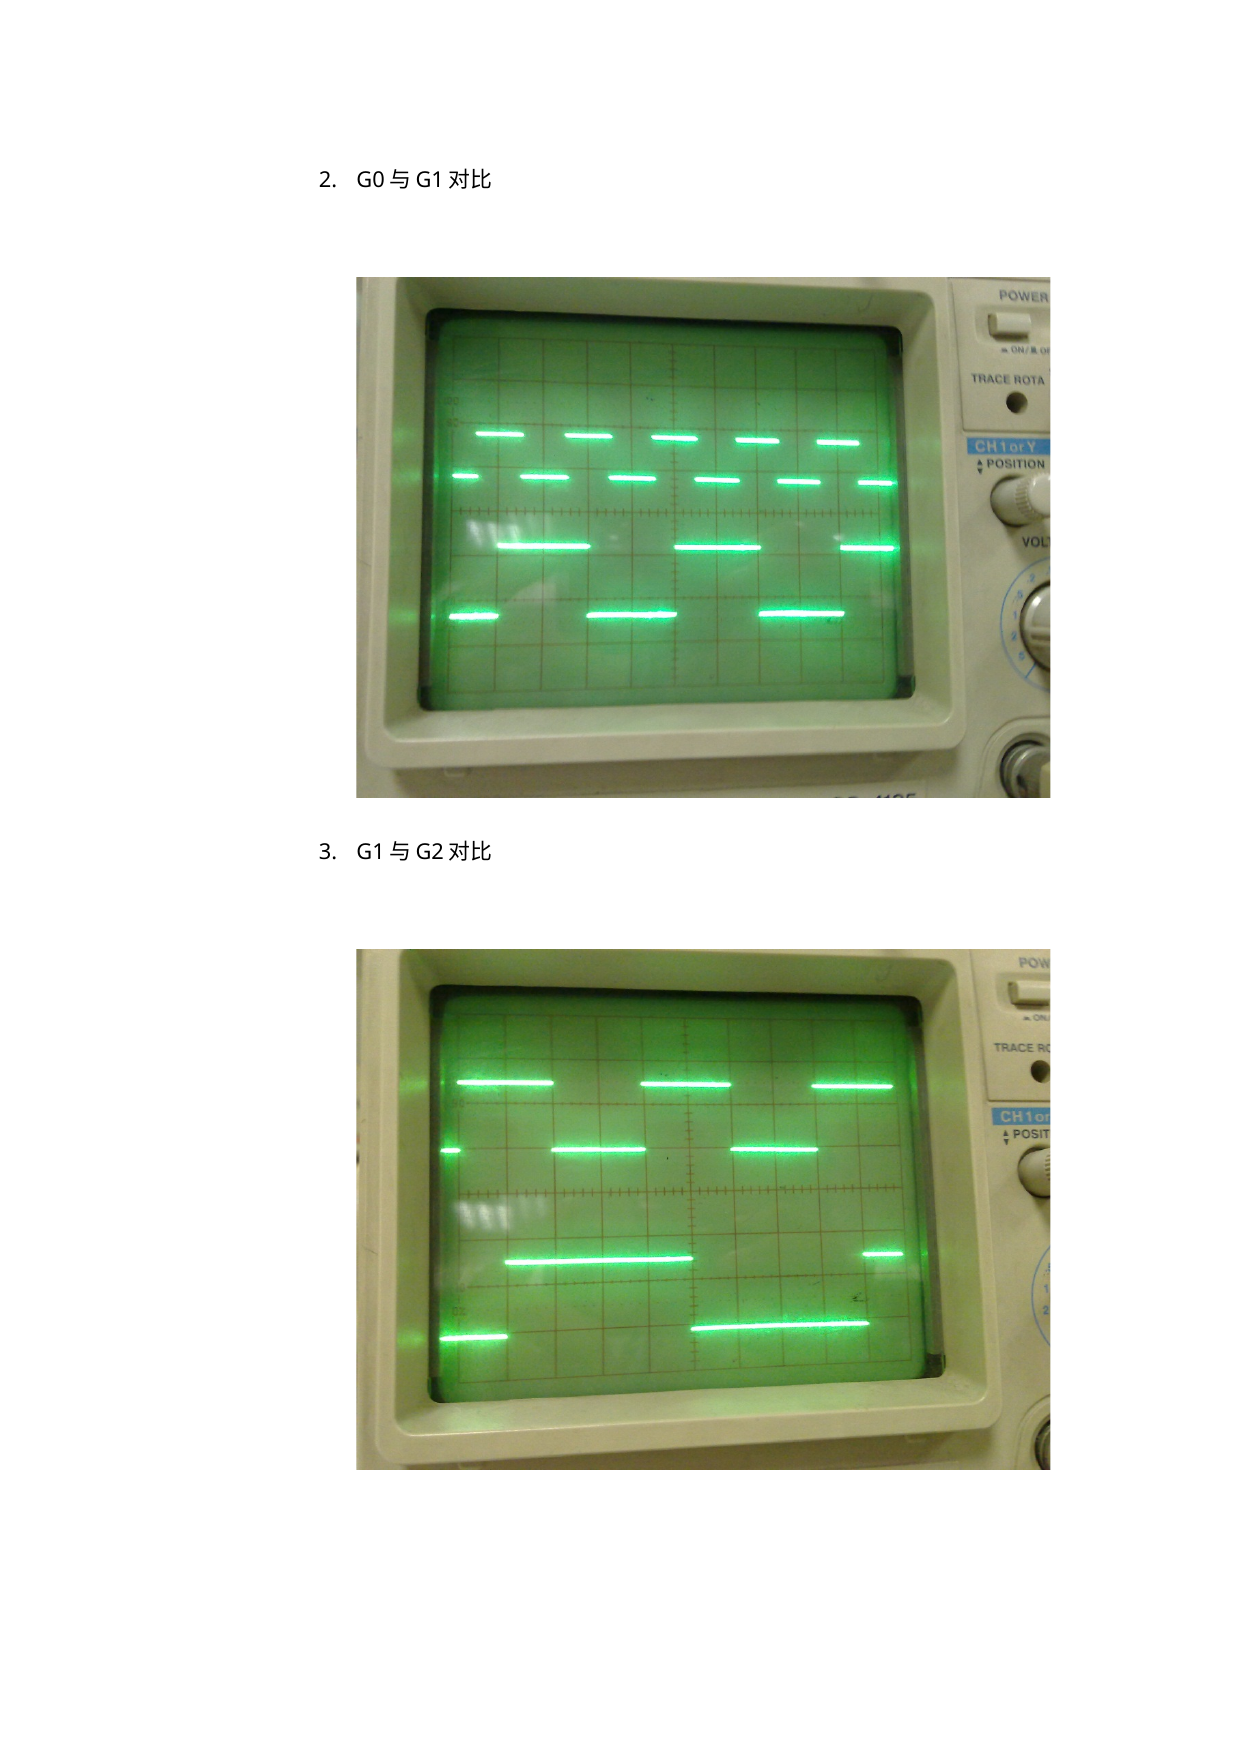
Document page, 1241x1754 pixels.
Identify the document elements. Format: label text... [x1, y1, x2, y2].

picture [356, 277, 1051, 798]
picture [356, 949, 1051, 1470]
